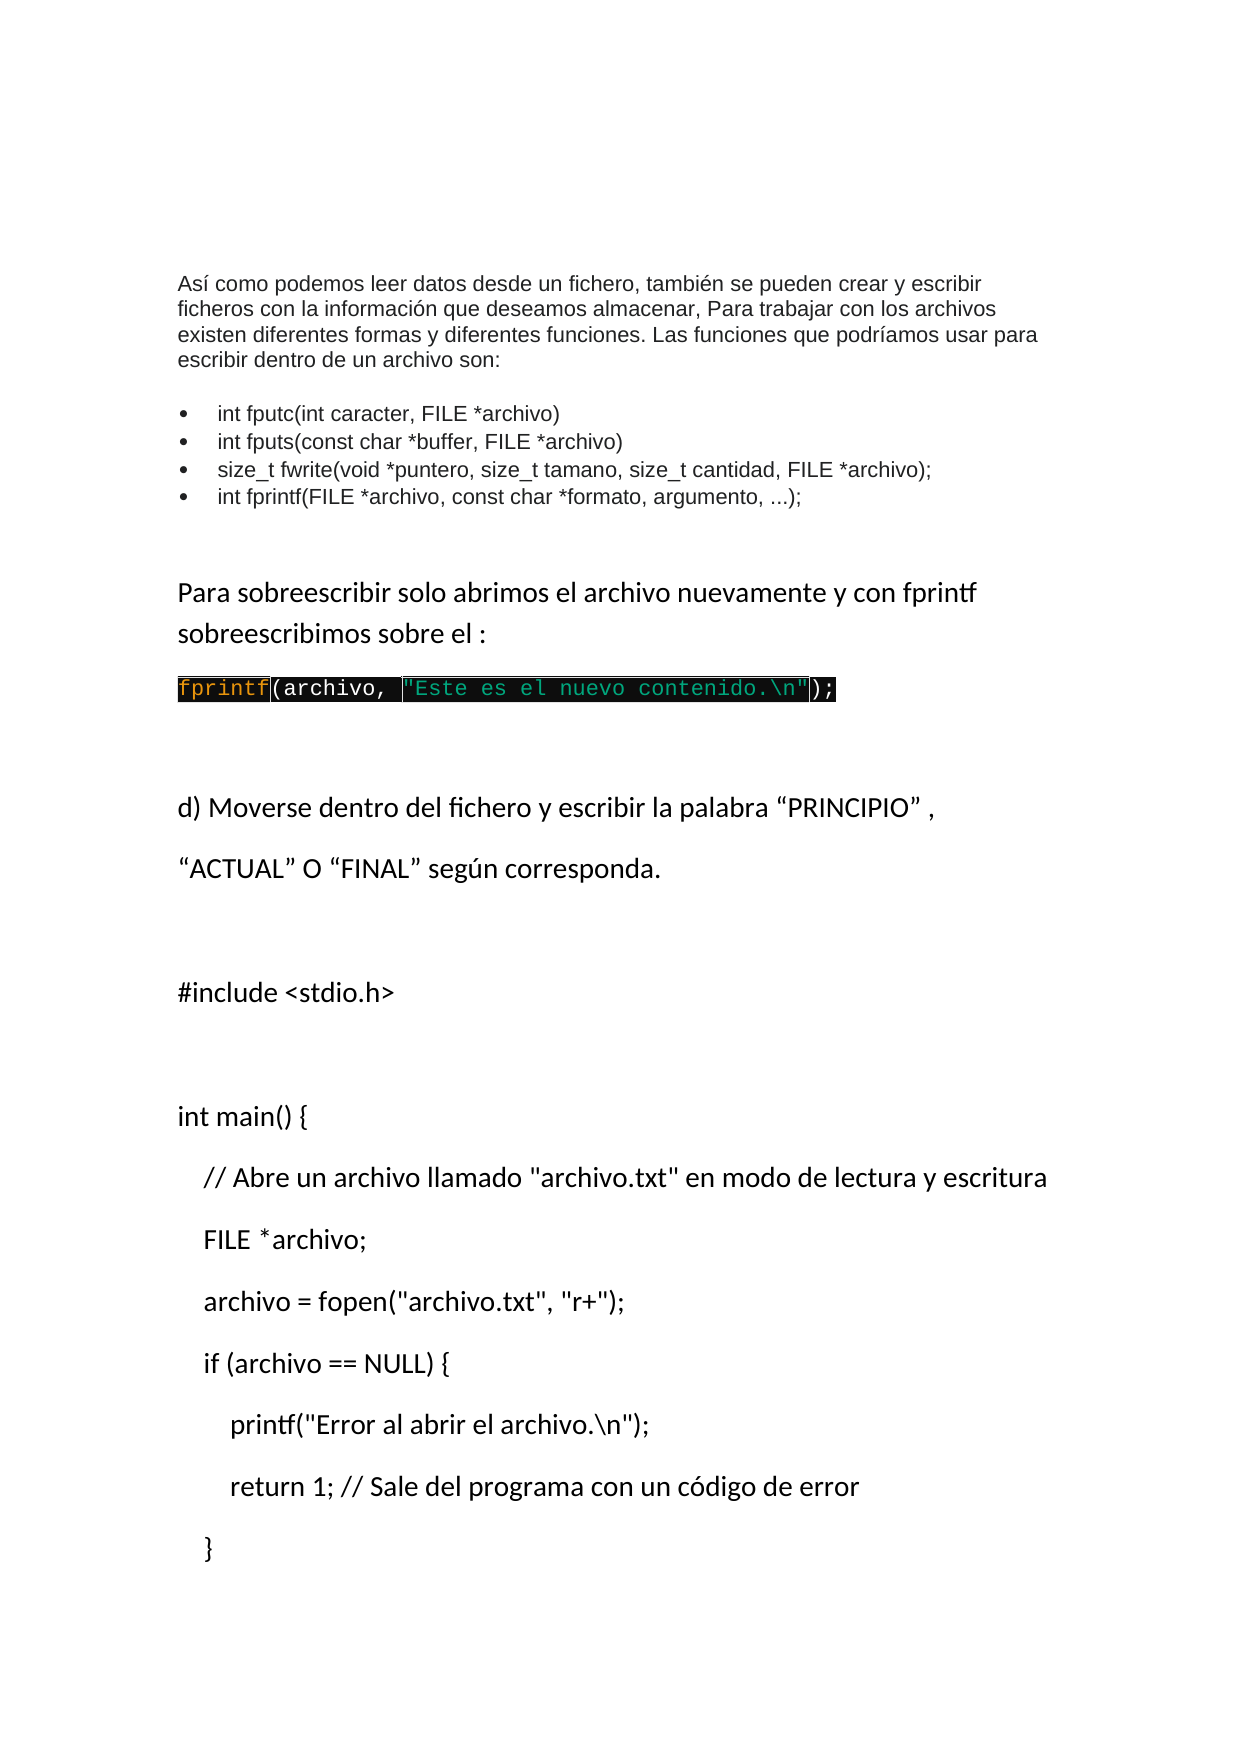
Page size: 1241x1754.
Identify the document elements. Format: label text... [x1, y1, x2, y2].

text int main() { [177, 1098, 1063, 1133]
text if (archivo == NULL) { [177, 1345, 1063, 1380]
text } [177, 1530, 1063, 1566]
text Para sobreescribir solo abrimos el archivo nuevamente y con fprintf sobreescribimos sobre el : [177, 574, 1063, 650]
text archivo = fopen("archivo.txt", "r+"); [177, 1283, 1063, 1318]
text return 1; // Sale del programa con un código de error [177, 1468, 1063, 1504]
text Así como podemos leer datos desde un fichero, también se pueden crear y escribir ficheros con la información que deseamos almacenar, Para trabajar con los archivos existen diferentes formas y diferentes funciones. Las funciones que podríamos usar para escribir dentro de un archivo son: [177, 271, 1063, 372]
text // Abre un archivo llamado "archivo.txt" en modo de lectura y escritura [177, 1159, 1063, 1195]
text #include <stdio.h> [177, 974, 1063, 1010]
list int fputs(const char *buffer, FILE *archivo) [180, 429, 1063, 454]
text FILE *archivo; [177, 1221, 1063, 1257]
text “ACTUAL” O “FINAL” según corresponda. [177, 851, 1063, 886]
text fprintf(archivo, "Este es el nuevo contenido.\n"); [810, 676, 1063, 702]
list size_t fwrite(void *puntero, size_t tamano, size_t cantidad, FILE *archivo); [180, 457, 1063, 482]
list int fprintf(FILE *archivo, const char *formato, argumento, ...); [180, 484, 1063, 509]
text d) Moverse dentro del fichero y escribir la palabra “PRINCIPIO” , [177, 789, 1063, 824]
list int fputc(int caracter, FILE *archivo) [180, 401, 1063, 426]
text printf("Error al abrir el archivo.\n"); [177, 1406, 1063, 1442]
